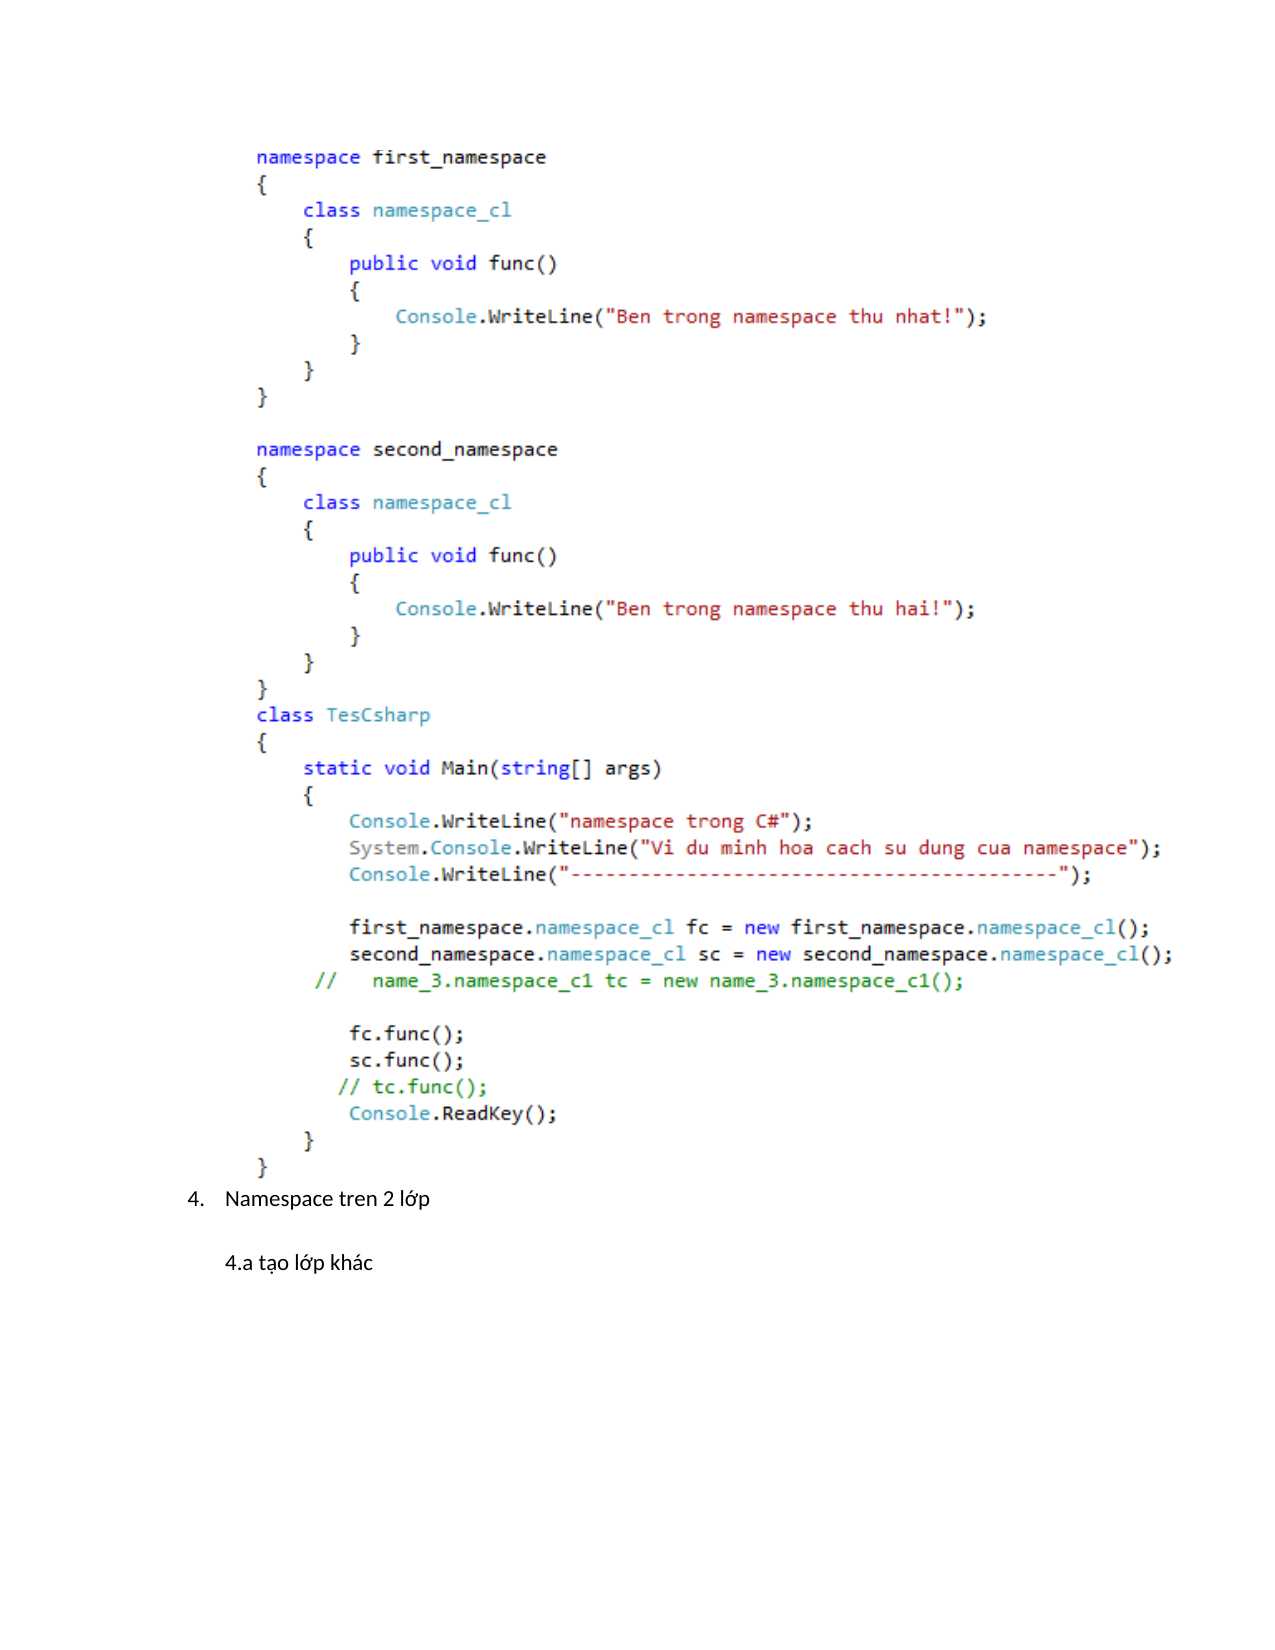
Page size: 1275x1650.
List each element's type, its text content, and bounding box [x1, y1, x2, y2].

list 4.a tạo lớp khác [225, 1248, 1125, 1276]
list Namespace tren 2 lớp [187, 1184, 1125, 1212]
picture [225, 150, 1200, 1180]
